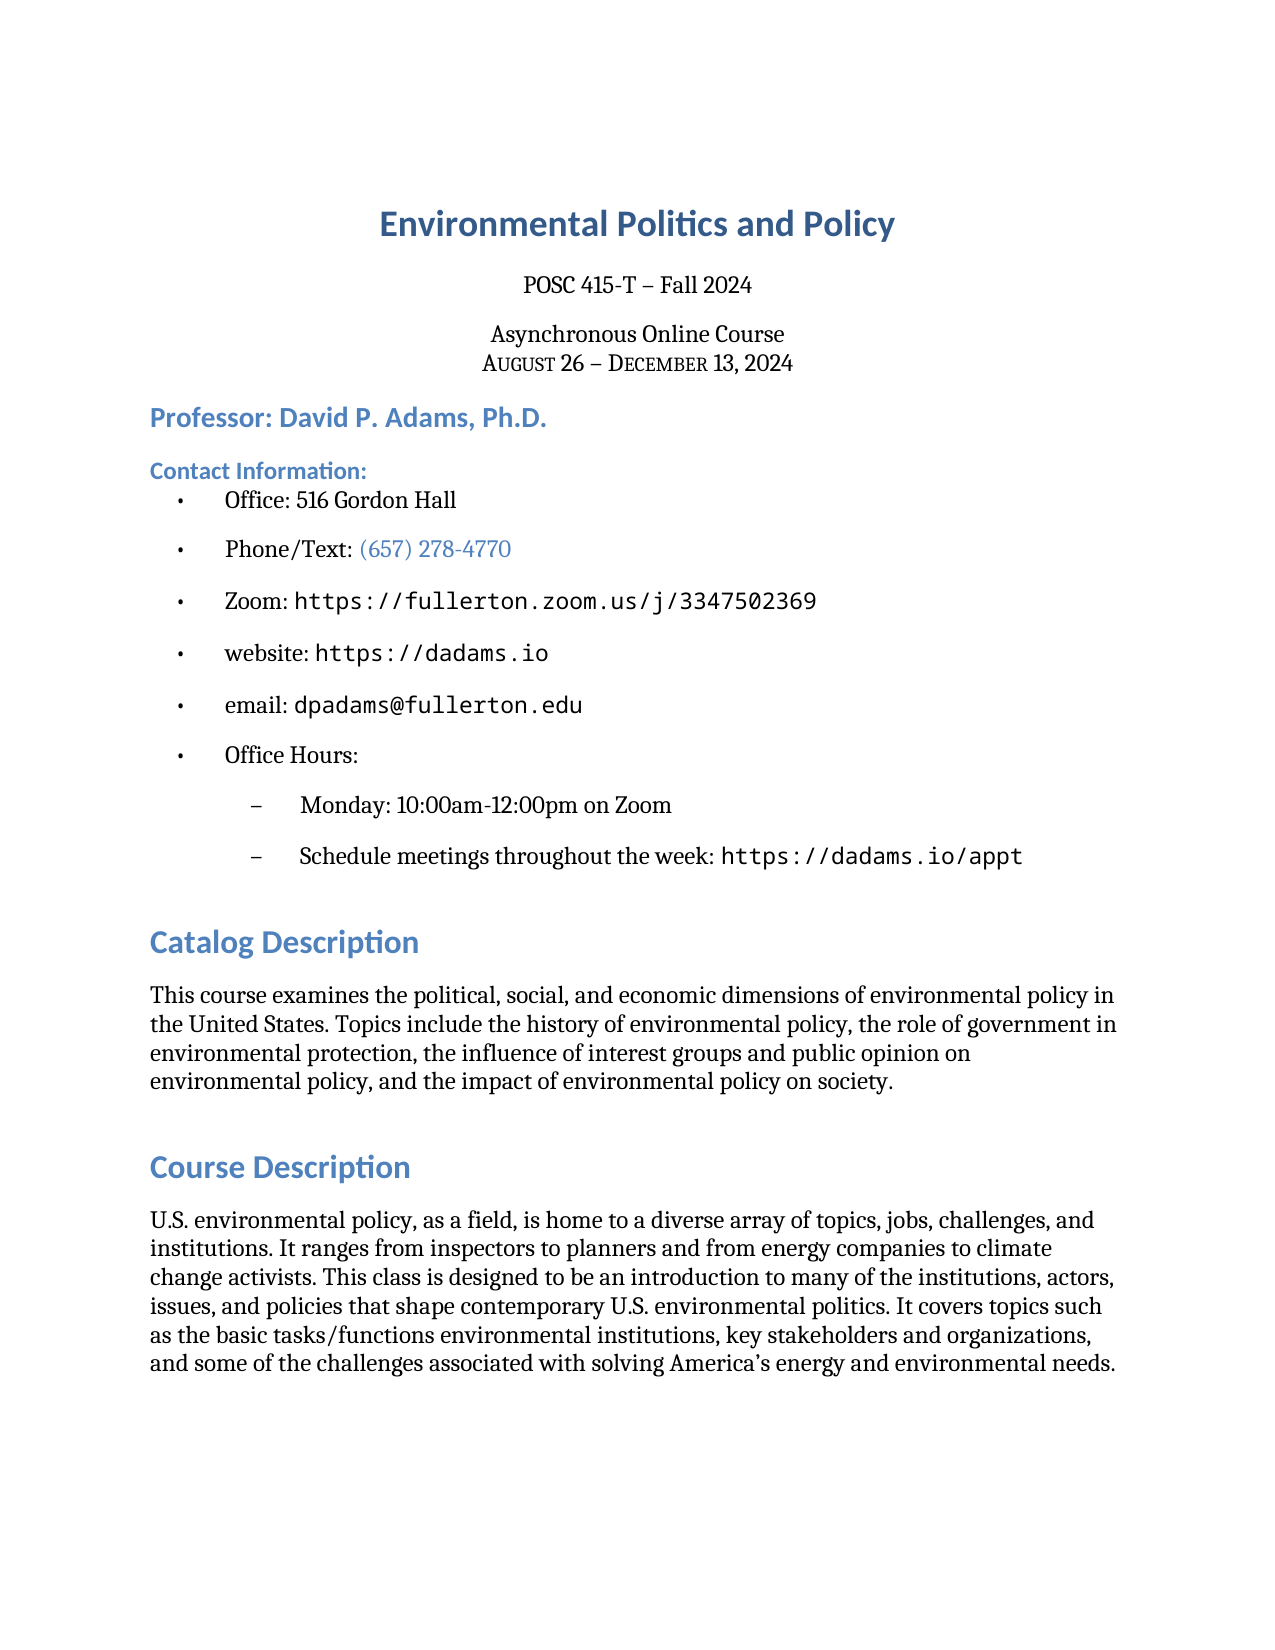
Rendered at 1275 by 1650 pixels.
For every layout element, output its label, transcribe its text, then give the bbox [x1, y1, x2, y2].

text Asynchronous Online Course August 26 – December 13, 2024 [150, 320, 1125, 378]
list Schedule meetings throughout the week: https://dadams.io/appt [250, 840, 1125, 872]
subtitle Professor: David P. Adams, Ph.D. [150, 399, 1125, 434]
text POSC 415-T – Fall 2024 [150, 271, 1125, 299]
text U.S. environmental policy, as a field, is home to a diverse array of topics, jobs, challenges, and institutions. It ranges from inspectors to planners and from energy companies to climate change activists. This class is designed to be an introduction to many of the institutions, actors, issues, and policies that shape contemporary U.S. environmental politics. It covers topics such as the basic tasks/functions environmental institutions, key stakeholders and organizations, and some of the challenges associated with solving America’s energy and environmental needs. [150, 1206, 1125, 1378]
list Zoom: https://fullerton.zoom.us/j/3347502369 [175, 585, 1125, 616]
title Environmental Politics and Policy [150, 200, 1125, 246]
list email: dpadams@fullerton.edu [175, 689, 1125, 720]
list website: https://dadams.io [175, 637, 1125, 668]
list Phone/Text: (657) 278-4770 [175, 535, 1125, 564]
subtitle Contact Information: [150, 455, 1125, 486]
text This course examines the political, social, and economic dimensions of environmental policy in the United States. Topics include the history of environmental policy, the role of government in environmental protection, the influence of interest groups and public opinion on environmental policy, and the impact of environmental policy on society. [150, 981, 1125, 1096]
subtitle Course Description [150, 1146, 1125, 1187]
list Monday: 10:00am-12:00pm on Zoom [250, 791, 1125, 819]
subtitle Catalog Description [150, 922, 1125, 962]
list Office Hours: [175, 741, 1125, 770]
list Office: 516 Gordon Hall [175, 486, 1125, 514]
